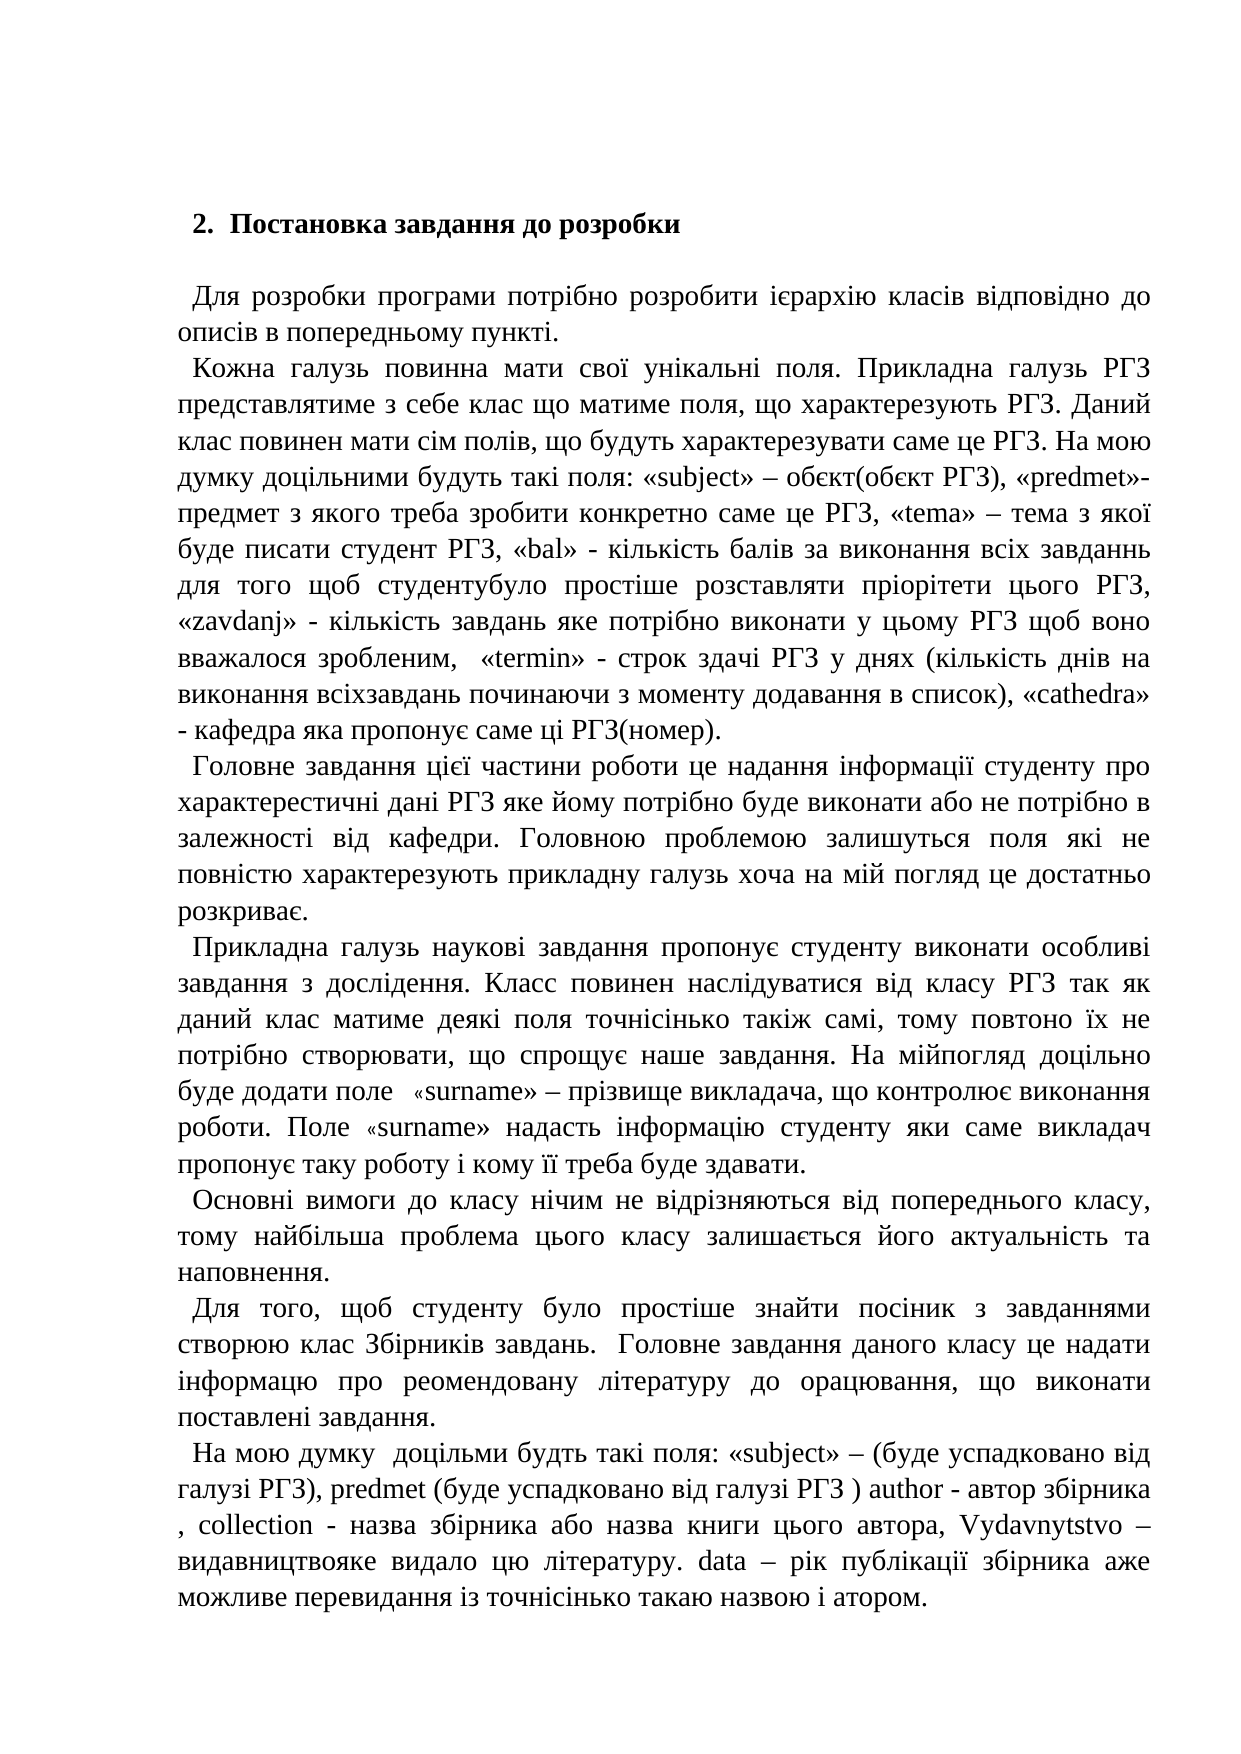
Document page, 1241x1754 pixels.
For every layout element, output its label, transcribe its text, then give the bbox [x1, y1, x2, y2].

text Основні вимоги до класу нічим не відрізняються від попереднього класу, тому найбільша проблема цього класу залишається його актуальність та наповнення. [177, 1182, 1152, 1288]
text Прикладна галузь наукові завдання пропонує студенту виконати особливі завдання з дослідення. Класс повинен наслідуватися від класу РГЗ так як даний клас матиме деякі поля точнісінько такіж самі, тому повтоно їх не потрібно створювати, що спрощує наше завдання. На мійпогляд доцільно буде додати поле «surname» – прізвище викладача, що контролює виконання роботи. Поле «surname» надасть інформацію студенту яки саме викладач пропонує таку роботу і кому її треба буде здавати. [177, 929, 1152, 1179]
text Кожна галузь повинна мати свої унікальні поля. Прикладна галузь РГЗ представлятиме з себе клас що матиме поля, що характерезують РГЗ. Даний клас повинен мати сім полів, що будуть характерезувати саме це РГЗ. На мою думку доцільними будуть такі поля: «subject» – обєкт(обєкт РГЗ), «predmet»-предмет з якого треба зробити конкретно саме це РГЗ, «tema» – тема з якої буде писати студент РГЗ, «bal» - кількість балів за виконання всіх завданнь для того щоб студентубуло простіше розставляти пріорітети цього РГЗ, «zavdanj» - кількість завдань яке потрібно виконати у цьому РГЗ щоб воно вважалося зробленим, «termin» - строк здачі РГЗ у днях (кількість днів на виконання всіхзавдань починаючи з моменту додавання в список), «cathedra» - кафедра яка пропонує саме ці РГЗ(номер). [177, 351, 1152, 746]
text На мою думку доцільми будть такі поля: «subject» – (буде успадковано від галузі РГЗ), predmet (буде успадковано від галузі РГЗ ) author - автор збірника , collection - назва збірника або назва книги цього автора, Vydavnytstvo – видавництвояке видало цю літературу. data – рік публікації збірника аже можливе перевидання із точнісінько такаю назвою і атором. [177, 1435, 1152, 1613]
text Для того, щоб студенту було простіше знайти посіник з завданнями створюю клас Збірників завдань. Головне завдання даного класу це надати інформацю про реомендовану літературу до орацювання, що виконати поставлені завдання. [177, 1290, 1152, 1432]
list Постановка завдання до розробки [192, 206, 1152, 239]
text Головне завдання цієї частини роботи це надання інформації студенту про характерестичні дані РГЗ яке йому потрібно буде виконати або не потрібно в залежності від кафедри. Головною проблемою залишуться поля які не повністю характерезують прикладну галузь хоча на мій погляд це достатньо розкриває. [177, 748, 1152, 926]
text Для розробки програми потрібно розробити ієрархію класів відповідно до описів в попередньому пункті. [177, 278, 1152, 348]
